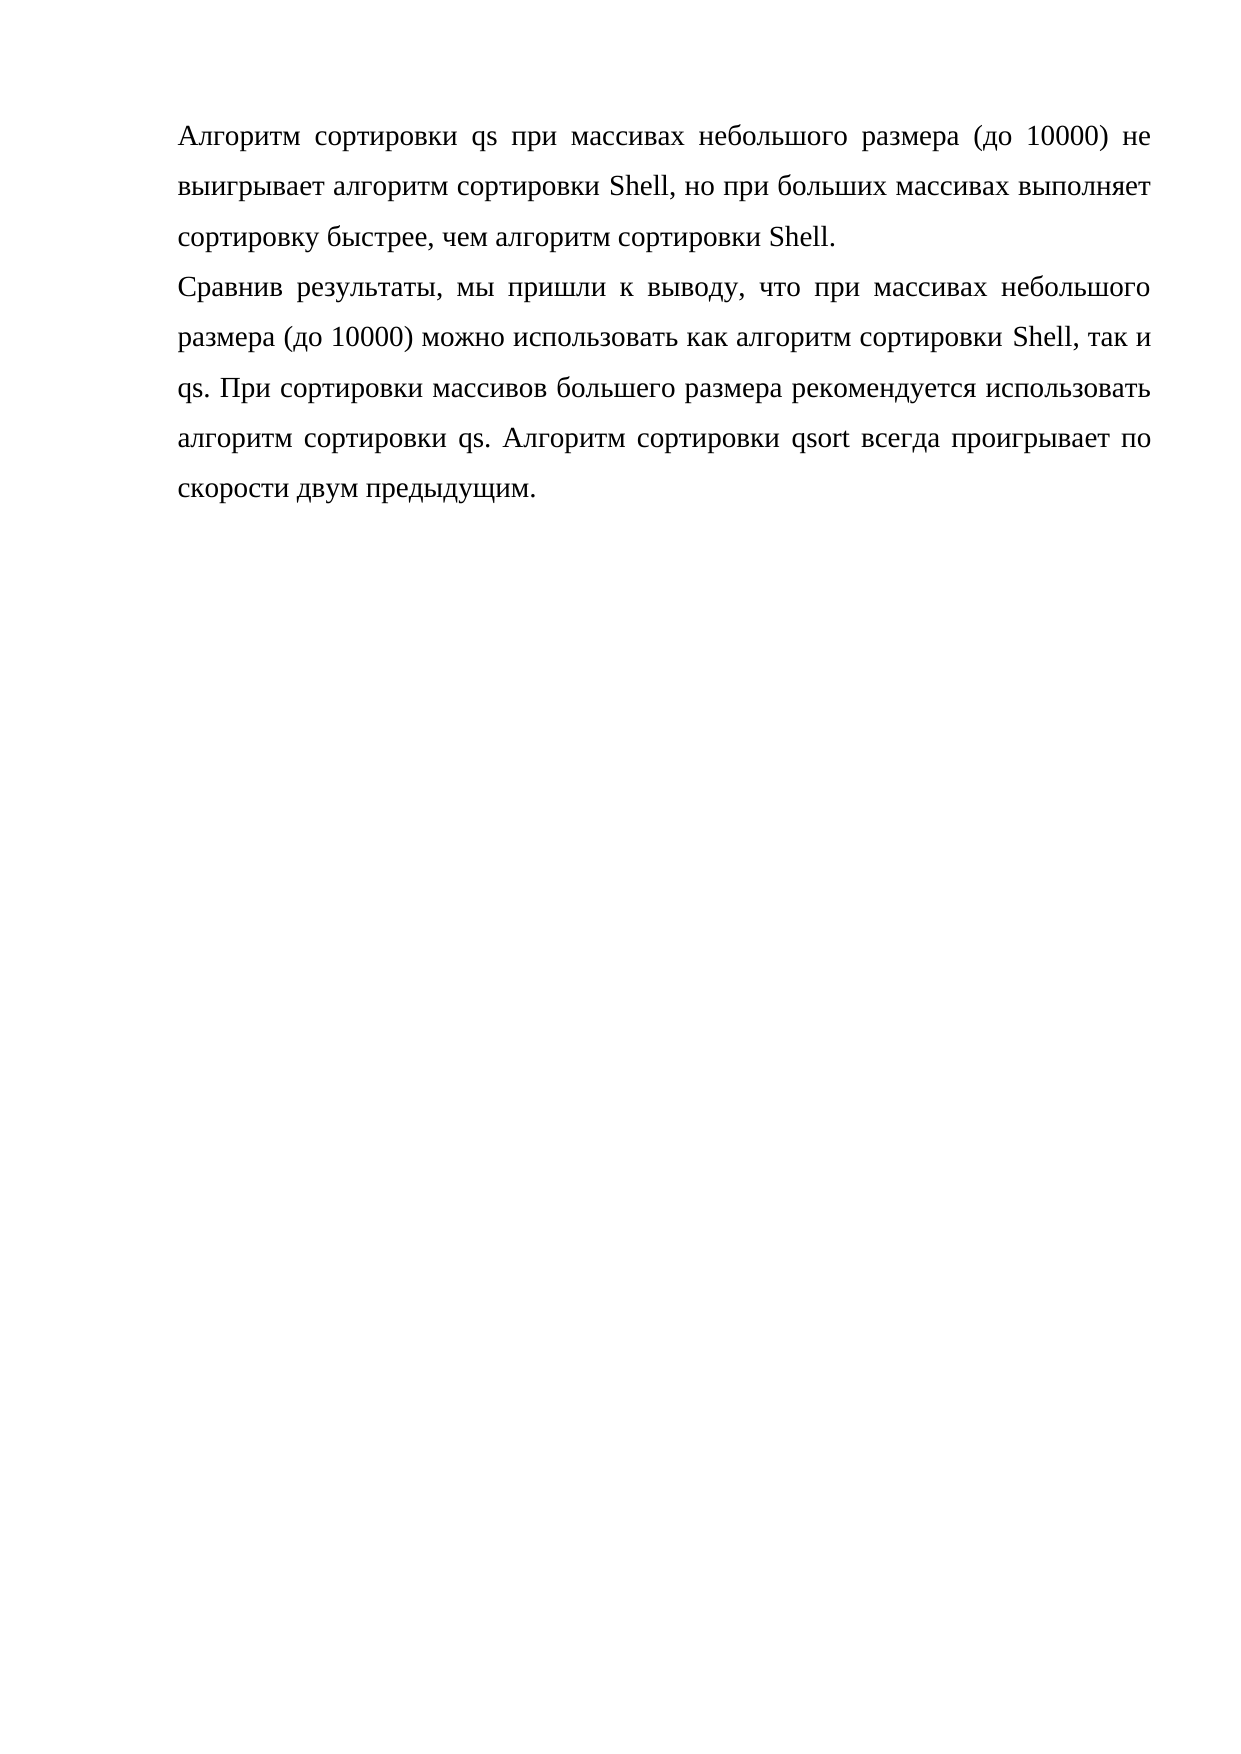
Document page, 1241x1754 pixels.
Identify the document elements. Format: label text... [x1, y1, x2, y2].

text Сравнив результаты, мы пришли к выводу, что при массивах небольшого размера (до 10000) можно использовать как алгоритм сортировки Shell, так и qs. При сортировки массивов большего размера рекомендуется использовать алгоритм сортировки qs. Алгоритм сортировки qsort всегда проигрывает по скорости двум предыдущим. [177, 269, 1152, 504]
text Алгоритм сортировки qs при массивах небольшого размера (до 10000) не выигрывает алгоритм сортировки Shell, но при больших массивах выполняет сортировку быстрее, чем алгоритм сортировки Shell. [177, 118, 1152, 252]
